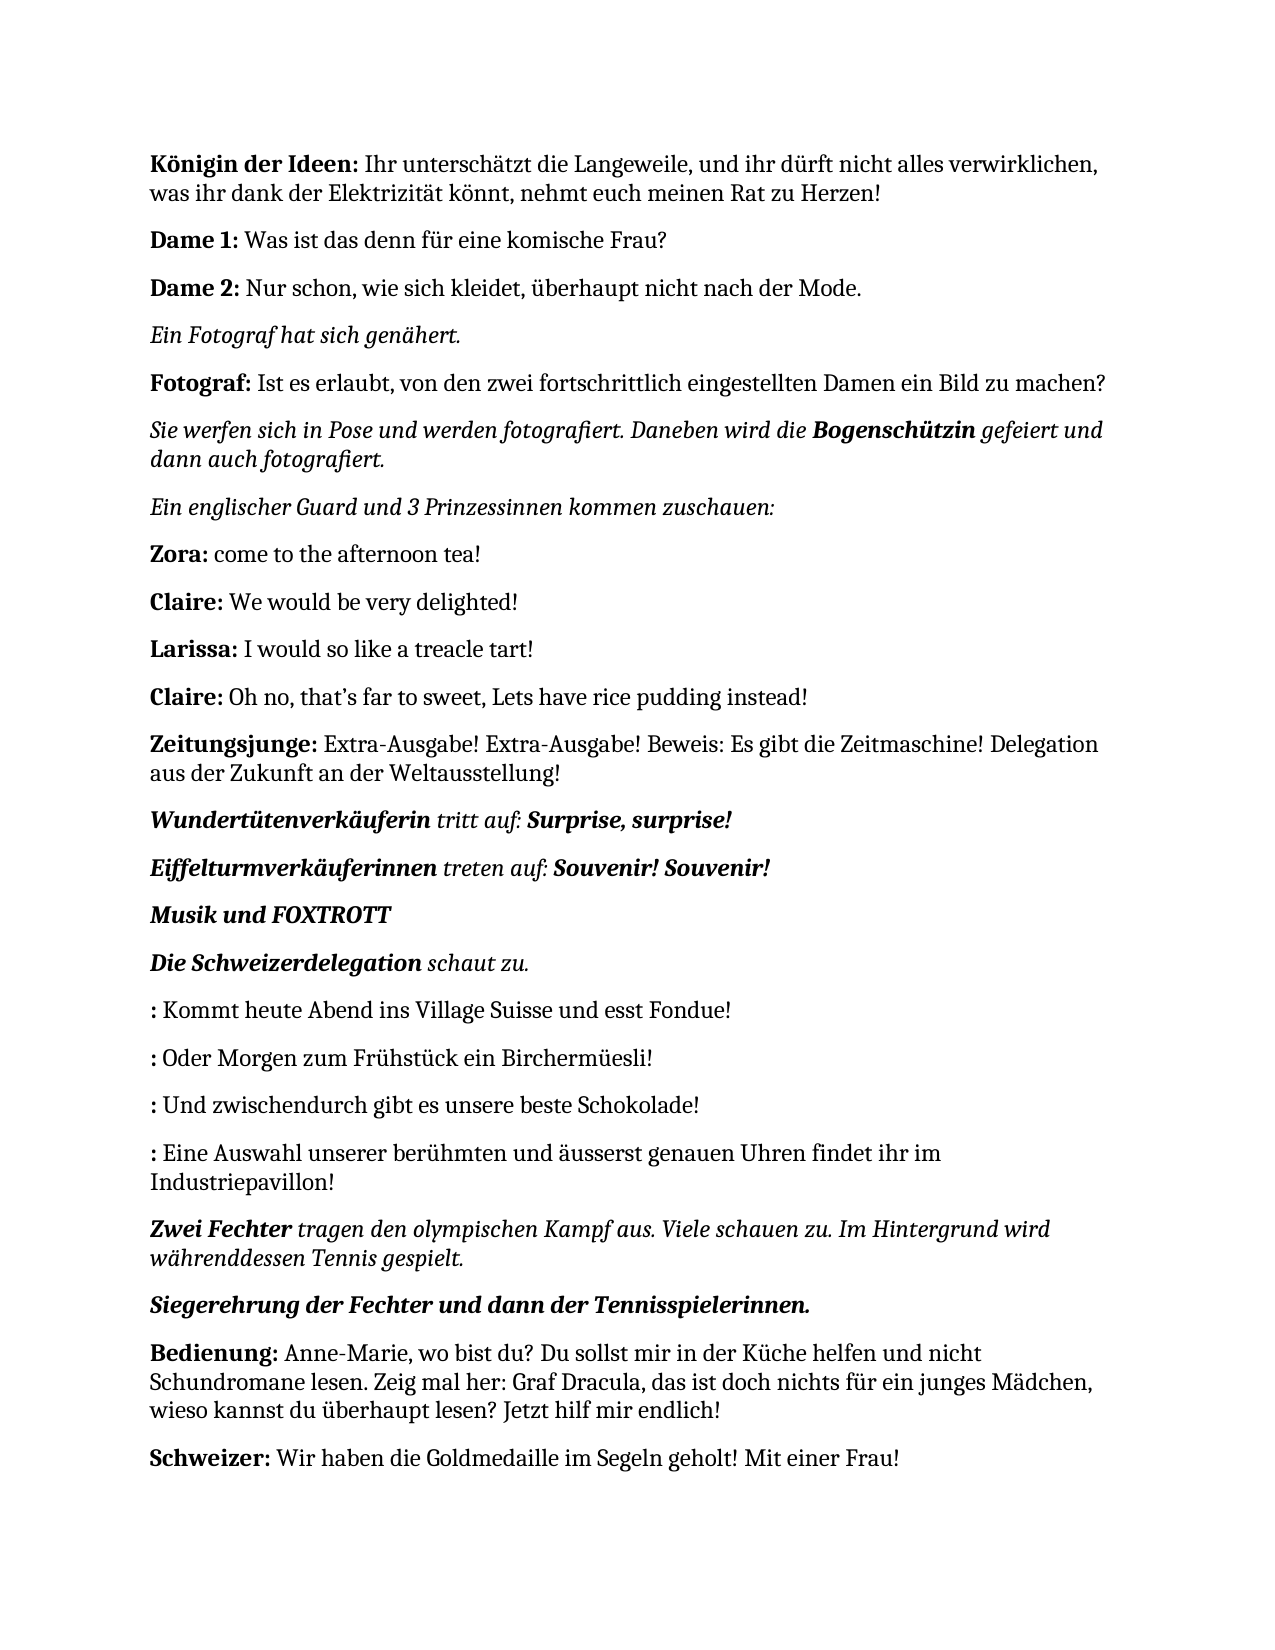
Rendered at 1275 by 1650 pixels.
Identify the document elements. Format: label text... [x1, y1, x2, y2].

text Bedienung: Anne-Marie, wo bist du? Du sollst mir in der Küche helfen und nicht Schundromane lesen. Zeig mal her: Graf Dracula, das ist doch nichts für ein junges Mädchen, wieso kannst du überhaupt lesen? Jetzt hilf mir endlich! [150, 1339, 1125, 1425]
text Siegerehrung der Fechter und dann der Tennisspielerinnen. [150, 1291, 1125, 1320]
text Dame 2: Nur schon, wie sich kleidet, überhaupt nicht nach der Mode. [150, 274, 1125, 302]
text Schweizer: Wir haben die Goldmedaille im Segeln geholt! Mit einer Frau! [150, 1444, 1125, 1472]
text Die Schweizerdelegation schaut zu. [150, 949, 1125, 977]
text Ein Fotograf hat sich genähert. [150, 321, 1125, 350]
text Musik und FOXTROTT [150, 901, 1125, 930]
text Sie werfen sich in Pose und werden fotografiert. Daneben wird die Bogenschützin gefeiert und dann auch fotografiert. [150, 416, 1125, 474]
text Larissa: I would so like a treacle tart! [150, 635, 1125, 664]
text Fotograf: Ist es erlaubt, von den zwei fortschrittlich eingestellten Damen ein Bild zu machen? [150, 369, 1125, 397]
text : Eine Auswahl unserer berühmten und äusserst genauen Uhren findet ihr im Industriepavillon! [150, 1139, 1125, 1196]
text : Oder Morgen zum Frühstück ein Birchermüesli! [150, 1044, 1125, 1072]
text Wundertütenverkäuferin tritt auf: Surprise, surprise! [150, 806, 1125, 835]
text Eiffelturmverkäuferinnen treten auf: Souvenir! Souvenir! [150, 854, 1125, 882]
text Claire: Oh no, that’s far to sweet, Lets have rice pudding instead! [150, 682, 1125, 711]
text Zora: come to the afternoon tea! [150, 540, 1125, 569]
text Zwei Fechter tragen den olympischen Kampf aus. Viele schauen zu. Im Hintergrund wird währenddessen Tennis gespielt. [150, 1215, 1125, 1272]
text Claire: We would be very delighted! [150, 587, 1125, 616]
text Ein englischer Guard und 3 Prinzessinnen kommen zuschauen: [150, 492, 1125, 521]
text Königin der Ideen: Ihr unterschätzt die Langeweile, und ihr dürft nicht alles verwirklichen, was ihr dank der Elektrizität könnt, nehmt euch meinen Rat zu Herzen! [150, 150, 1125, 207]
text : Kommt heute Abend ins Village Suisse und esst Fondue! [150, 996, 1125, 1025]
text Dame 1: Was ist das denn für eine komische Frau? [150, 226, 1125, 255]
text Zeitungsjunge: Extra-Ausgabe! Extra-Ausgabe! Beweis: Es gibt die Zeitmaschine! Delegation aus der Zukunft an der Weltausstellung! [150, 730, 1125, 787]
text : Und zwischendurch gibt es unsere beste Schokolade! [150, 1091, 1125, 1120]
